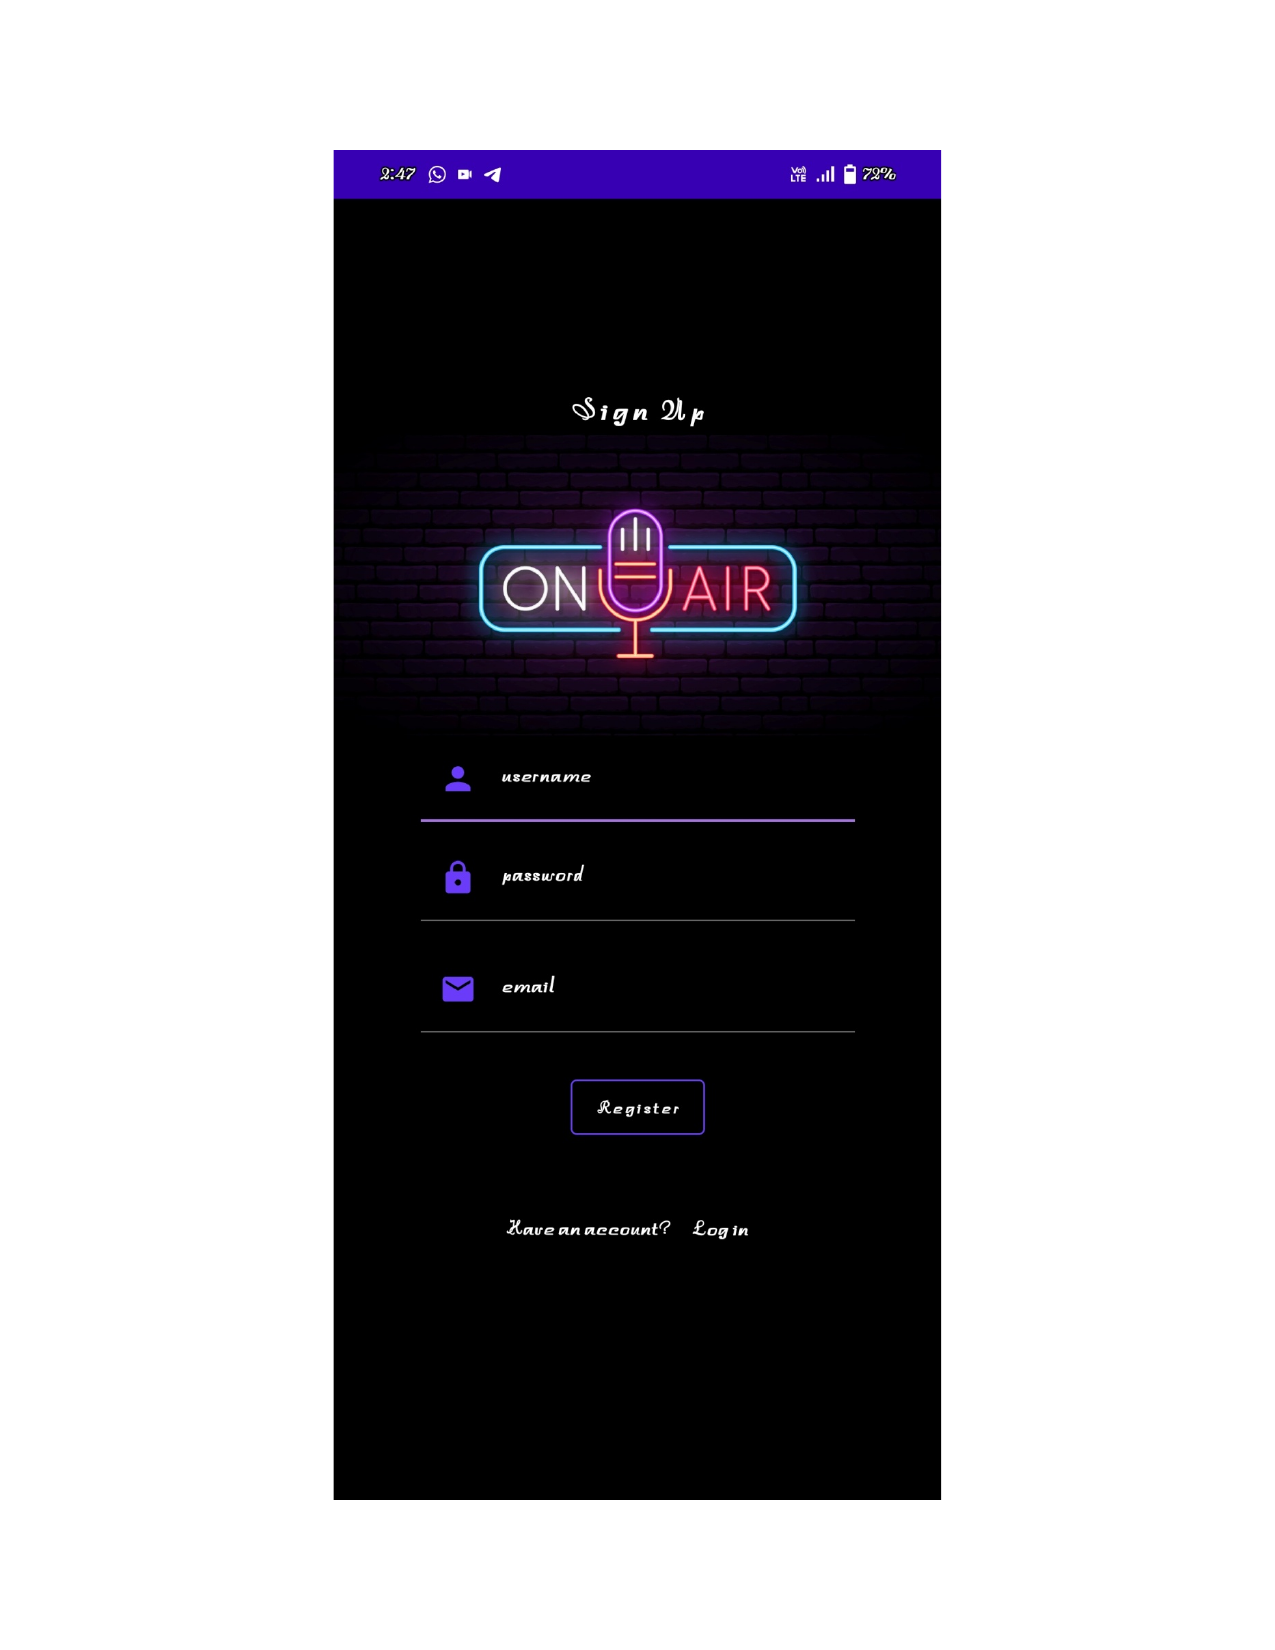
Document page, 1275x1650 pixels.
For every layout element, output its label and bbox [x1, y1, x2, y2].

picture [333, 150, 942, 1500]
